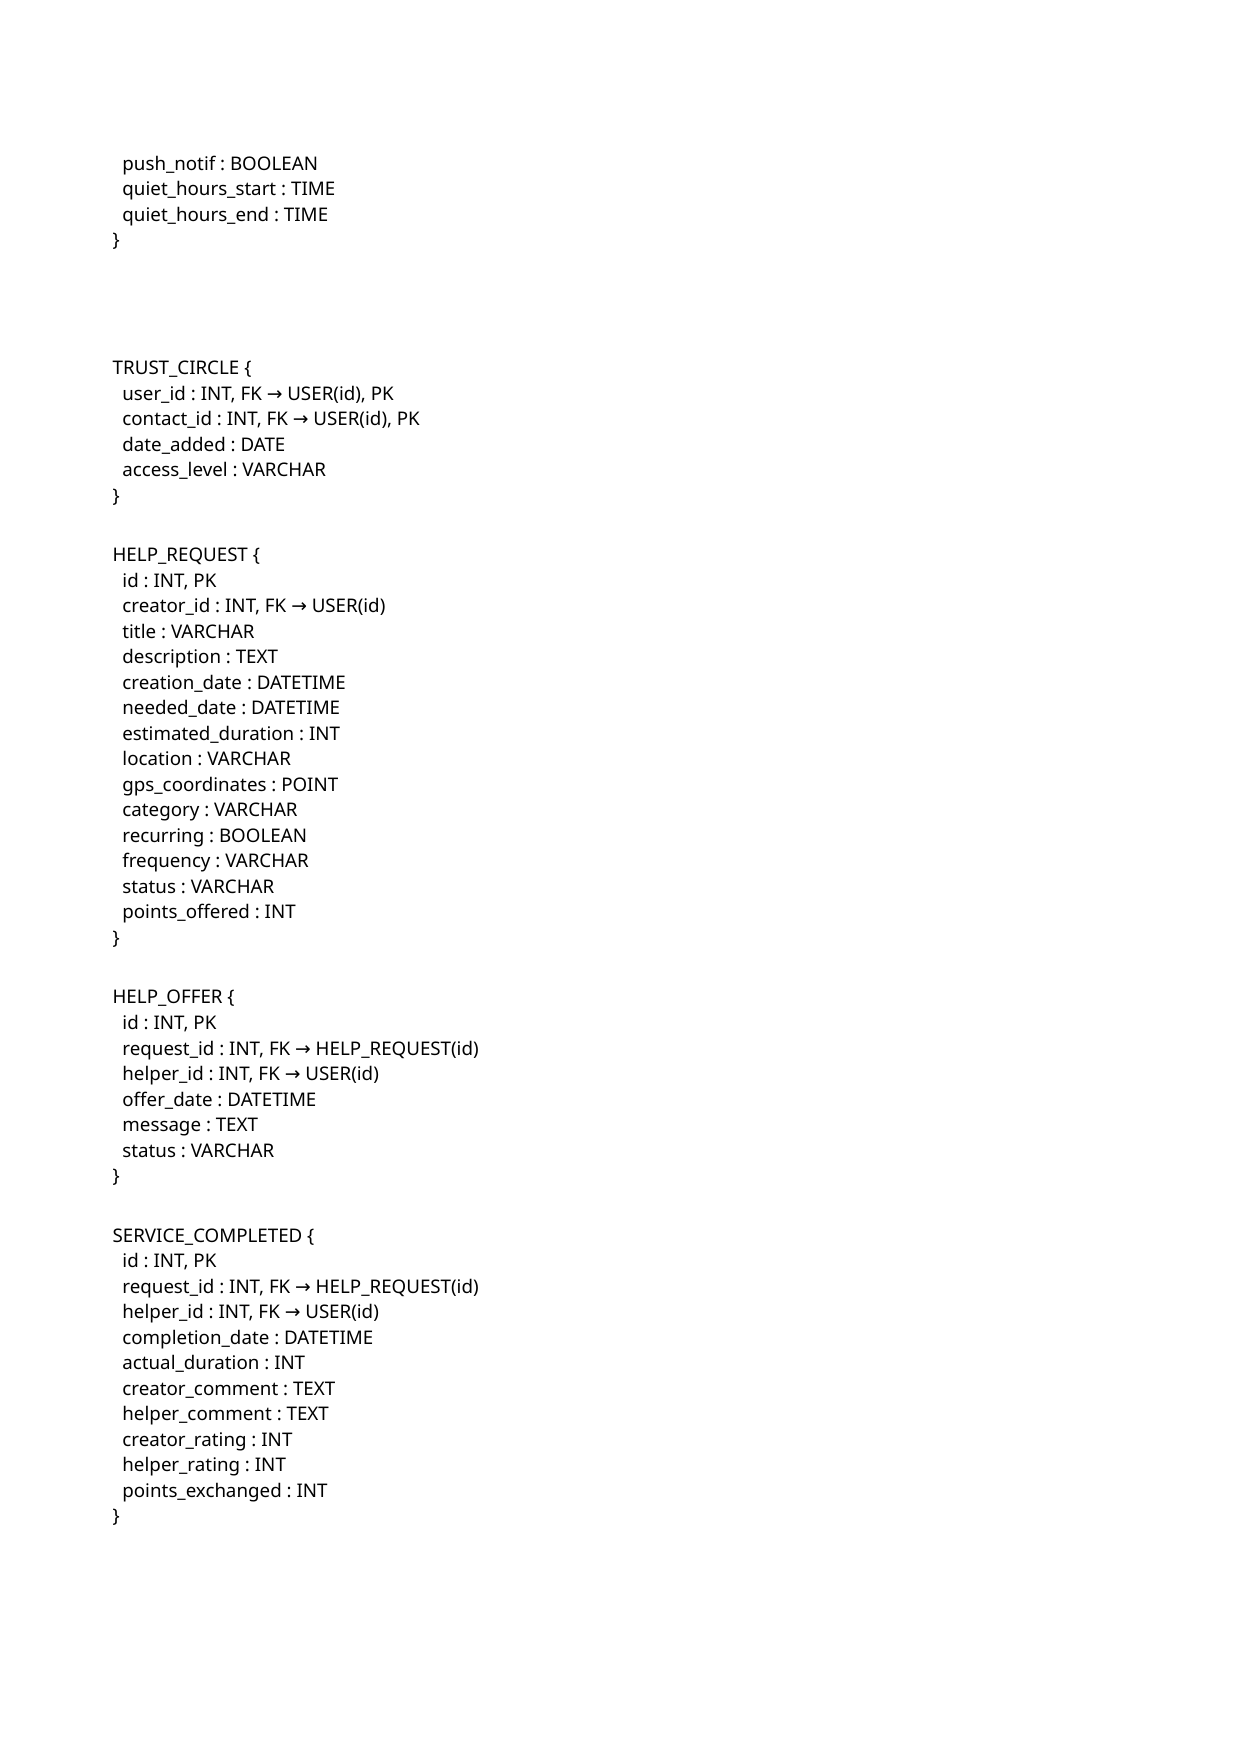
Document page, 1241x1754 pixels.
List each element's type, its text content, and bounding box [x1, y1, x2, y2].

text HELP_REQUEST { [112, 541, 1128, 567]
text needed_date : DATETIME [112, 694, 1128, 720]
text id : INT, PK [112, 567, 1128, 592]
text } [112, 1503, 1128, 1528]
text helper_rating : INT [112, 1452, 1128, 1477]
text actual_duration : INT [112, 1350, 1128, 1375]
text HELP_OFFER { [112, 984, 1128, 1009]
text creation_date : DATETIME [112, 669, 1128, 694]
text helper_comment : TEXT [112, 1401, 1128, 1426]
text push_notif : BOOLEAN [112, 150, 1128, 176]
text location : VARCHAR [112, 746, 1128, 771]
text access_level : VARCHAR [112, 456, 1128, 482]
text helper_id : INT, FK → USER(id) [112, 1299, 1128, 1324]
text description : TEXT [112, 643, 1128, 669]
text } [112, 1162, 1128, 1188]
text user_id : INT, FK → USER(id), PK [112, 380, 1128, 405]
text creator_rating : INT [112, 1426, 1128, 1452]
text id : INT, PK [112, 1248, 1128, 1273]
text id : INT, PK [112, 1009, 1128, 1035]
text status : VARCHAR [112, 873, 1128, 899]
text recurring : BOOLEAN [112, 822, 1128, 848]
text creator_id : INT, FK → USER(id) [112, 592, 1128, 618]
text status : VARCHAR [112, 1137, 1128, 1162]
text frequency : VARCHAR [112, 848, 1128, 873]
text offer_date : DATETIME [112, 1086, 1128, 1111]
text request_id : INT, FK → HELP_REQUEST(id) [112, 1273, 1128, 1299]
text points_offered : INT [112, 899, 1128, 924]
text } [112, 227, 1128, 252]
text gps_coordinates : POINT [112, 771, 1128, 797]
text message : TEXT [112, 1111, 1128, 1137]
text request_id : INT, FK → HELP_REQUEST(id) [112, 1035, 1128, 1060]
text SERVICE_COMPLETED { [112, 1222, 1128, 1248]
text quiet_hours_end : TIME [112, 201, 1128, 227]
text title : VARCHAR [112, 618, 1128, 643]
text } [112, 924, 1128, 950]
text TRUST_CIRCLE { [112, 354, 1128, 380]
text date_added : DATE [112, 431, 1128, 456]
text helper_id : INT, FK → USER(id) [112, 1060, 1128, 1086]
text points_exchanged : INT [112, 1477, 1128, 1503]
text completion_date : DATETIME [112, 1324, 1128, 1350]
text creator_comment : TEXT [112, 1375, 1128, 1401]
text category : VARCHAR [112, 797, 1128, 822]
text quiet_hours_start : TIME [112, 176, 1128, 201]
text } [112, 482, 1128, 507]
text estimated_duration : INT [112, 720, 1128, 746]
text contact_id : INT, FK → USER(id), PK [112, 405, 1128, 431]
